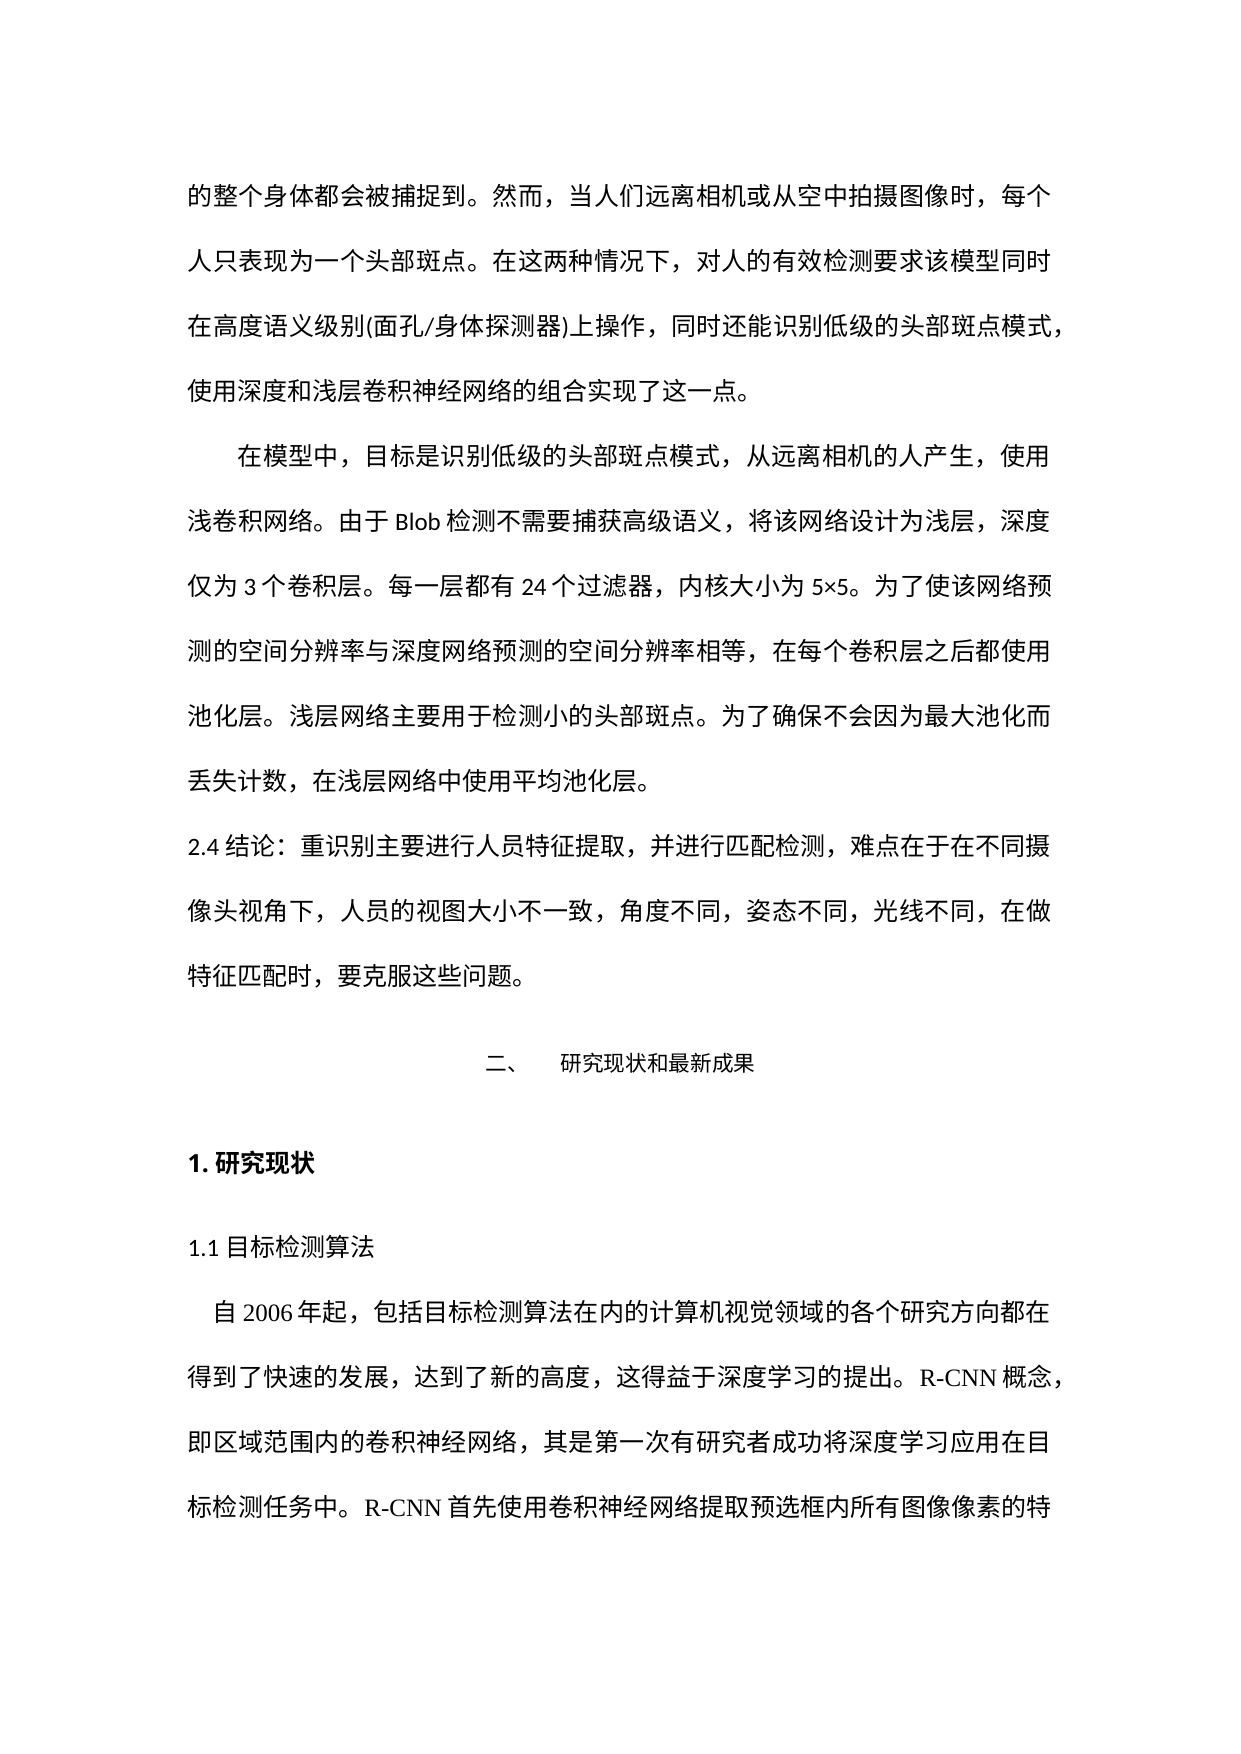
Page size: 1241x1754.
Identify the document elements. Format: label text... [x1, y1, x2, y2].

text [187, 162, 1053, 422]
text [187, 1278, 1053, 1538]
subtitle 1. 研究现状 [187, 1129, 1053, 1194]
text 1.1 目标检测算法 [187, 1213, 1053, 1278]
text 2.4 结论：重识别主要进行人员特征提取，并进行匹配检测，难点在于在不同摄像头视角下，人员的视图大小不一致，角度不同，姿态不同，光线不同，在做特征匹配时，要克服这些问题。 [187, 812, 1053, 1007]
text 在模型中，目标是识别低级的头部斑点模式，从远离相机的人产生，使用浅卷积网络。由于Blob检测不需要捕获高级语义，将该网络设计为浅层，深度仅为3个卷积层。每一层都有24个过滤器，内核大小为5×5。为了使该网络预测的空间分辨率与深度网络预测的空间分辨率相等，在每个卷积层之后都使用池化层。浅层网络主要用于检测小的头部斑点。为了确保不会因为最大池化而丢失计数，在浅层网络中使用平均池化层。 [187, 422, 1053, 812]
subtitle 研究现状和最新成果 [187, 1023, 1053, 1077]
